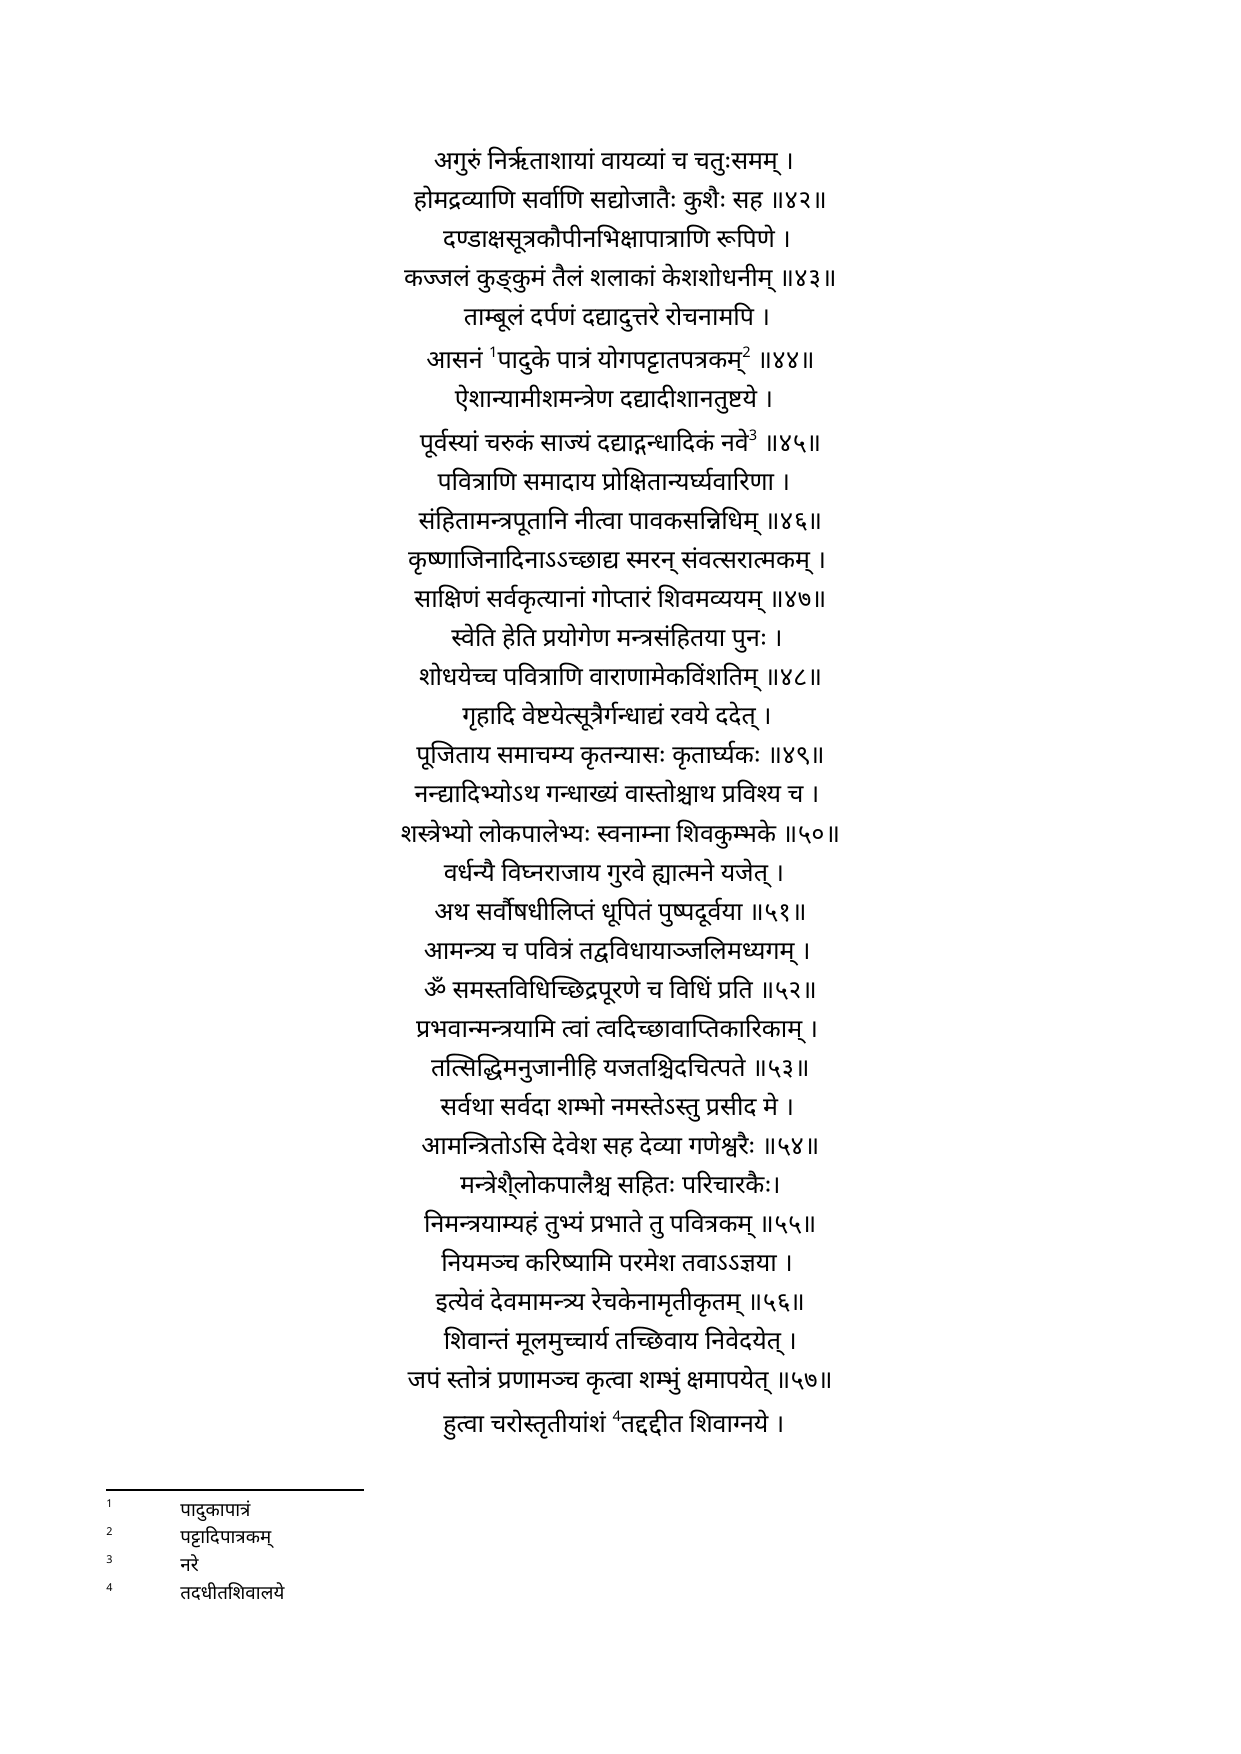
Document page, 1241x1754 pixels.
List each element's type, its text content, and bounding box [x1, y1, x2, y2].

text स्वेति हेति प्रयोगेण मन्त्रसंहितया पुनः । शोधयेच्च पवित्राणि वाराणामेकविंशतिम् ॥४८॥ गृहादि वेष्टयेत्सूत्रैर्गन्धाद्यं रवये ददेत् । पूजिताय समाचम्य कृतन्यासः कृतार्घ्यकः ॥४९॥ नन्द्यादिभ्योऽथ गन्धाख्यं वास्तोश्चाथ प्रविश्य च । शस्त्रेभ्यो लोकपालेभ्यः स्वनाम्ना शिवकुम्भके ॥५०॥ वर्धन्यै विघ्नराजाय गुरवे ह्यात्मने यजेत् । अथ सर्वौषधीलिप्तं धूपितं पुष्पदूर्वया ॥५१॥ आमन्त्र्य च पवित्रं तद्वविधायाञ्जलिमध्यगम् । ॐ समस्तविधिच्छिद्रपूरणे च विधिं प्रति ॥५२॥ प्रभवान्मन्त्रयामि त्वां त्वदिच्छावाप्तिकारिकाम् । तत्सिद्धिमनुजानीहि यजतश्चिदचित्पते ॥५३॥ सर्वथा सर्वदा शम्भो नमस्तेऽस्तु प्रसीद मे । आमन्त्रितोऽसि देवेश सह देव्या गणेश्वरैः ॥५४॥ मन्त्रेशै्लोकपालैश्च सहितः परिचारकैः। निमन्त्रयाम्यहं तुभ्यं प्रभाते तु पवित्रकम् ॥५५॥ नियमञ्च करिष्यामि परमेश तवाऽऽज्ञया । इत्येवं देवमामन्त्र्य रेचकेनामृतीकृतम् ॥५६॥ शिवान्तं मूलमुच्चार्य तच्छिवाय निवेदयेत् । [106, 624, 1134, 1360]
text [106, 147, 1134, 618]
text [106, 1366, 1134, 1442]
